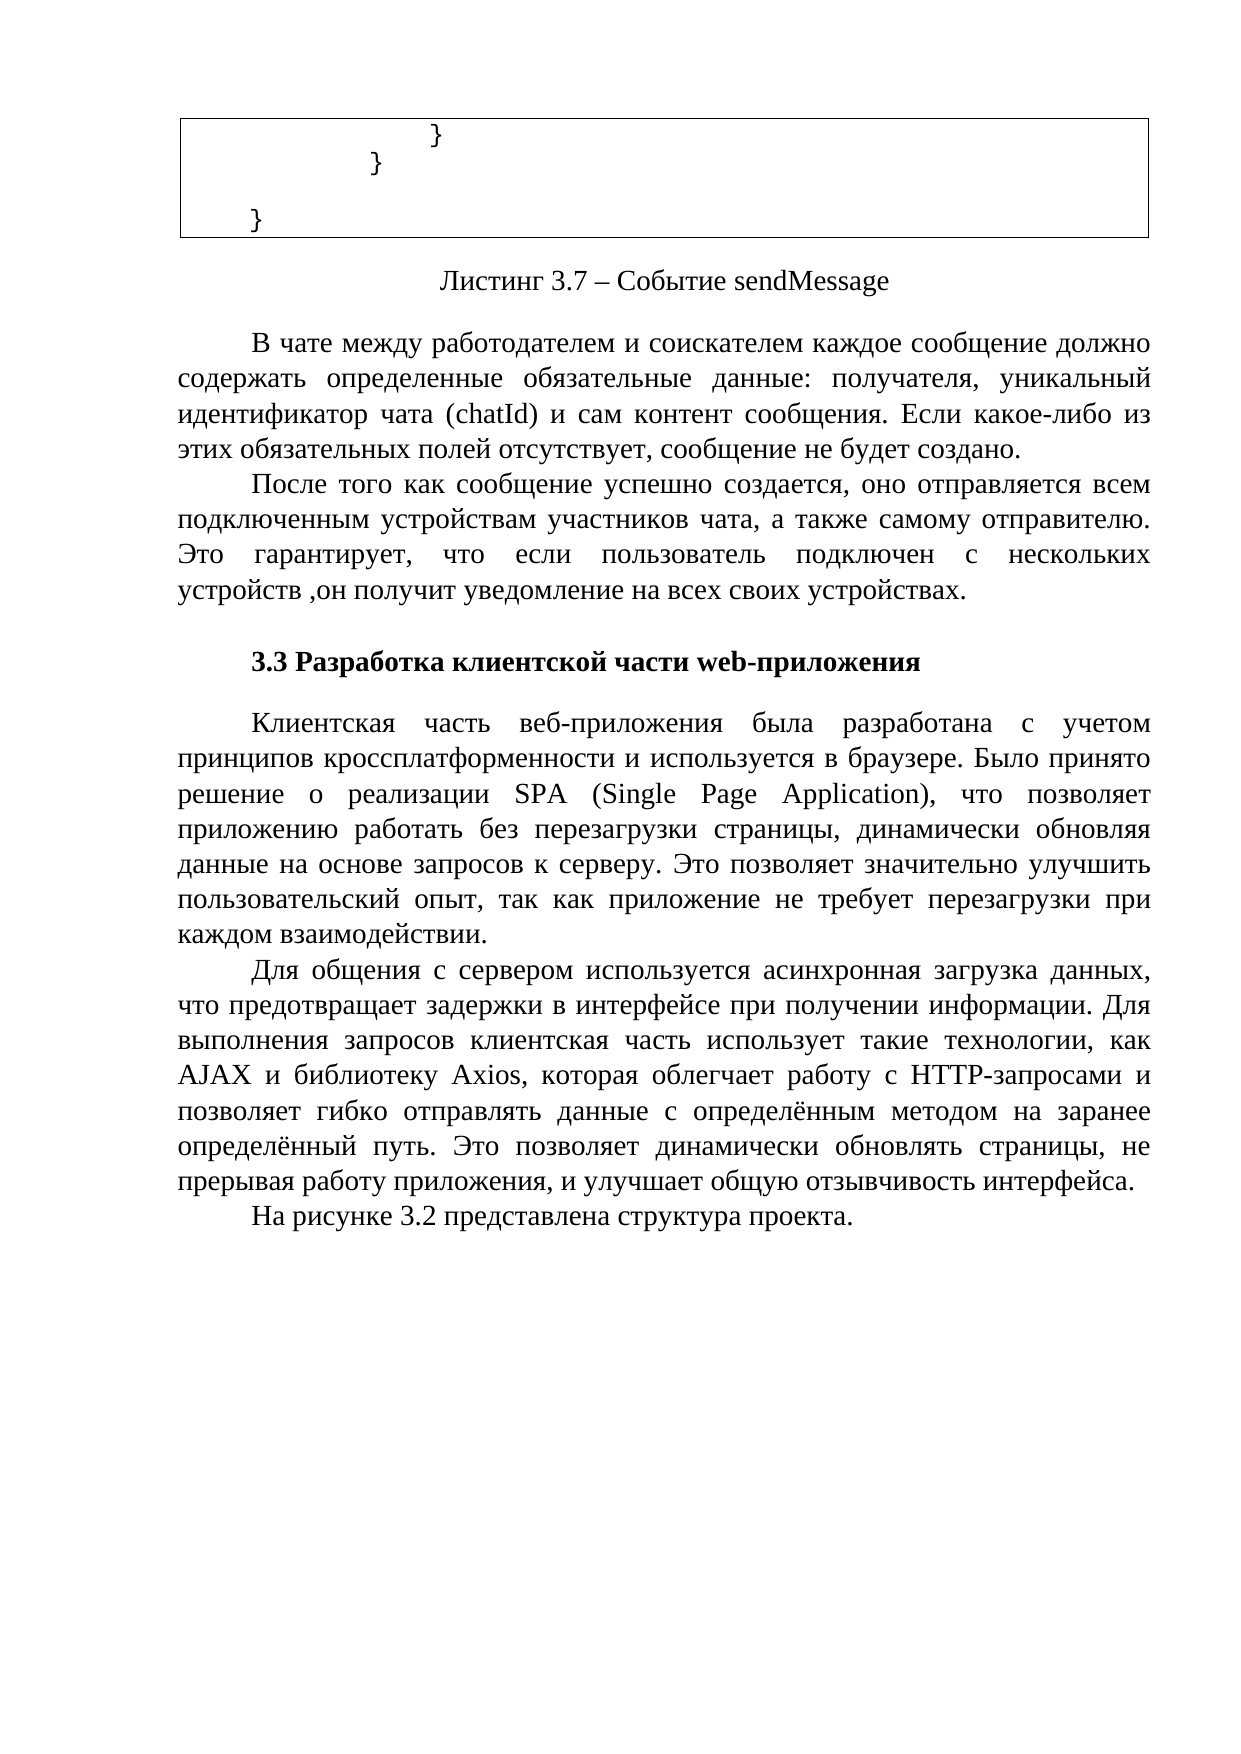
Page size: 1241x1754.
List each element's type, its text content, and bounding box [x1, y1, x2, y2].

text } [181, 119, 1148, 146]
text На рисунке 3.2 представлена структура проекта. [177, 1198, 1152, 1232]
text } [181, 146, 1148, 178]
text Клиентская часть веб-приложения была разработана с учетом принципов кроссплатформенности и используется в браузере. Было принято решение о реализации SPA (Single Page Application), что позволяет приложению работать без перезагрузки страницы, динамически обновляя данные на основе запросов к серверу. Это позволяет значительно улучшить пользовательский опыт, так как приложение не требует перезагрузки при каждом взаимодействии. [177, 705, 1152, 950]
text Листинг 3.7 – Событие sendMessage [177, 263, 1152, 296]
text После того как сообщение успешно создается, оно отправляется всем подключенным устройствам участников чата, а также самому отправителю. Это гарантирует, что если пользователь подключен с нескольких устройств ,он получит уведомление на всех своих устройствах. [177, 466, 1152, 605]
subtitle 3.3 Разработка клиентской части web-приложения [177, 644, 1152, 678]
text Для общения с сервером используется асинхронная загрузка данных, что предотвращает задержки в интерфейсе при получении информации. Для выполнения запросов клиентская часть использует такие технологии, как AJAX и библиотеку Axios, которая облегчает работу с HTTP-запросами и позволяет гибко отправлять данные с определённым методом на заранее определённый путь. Это позволяет динамически обновлять страницы, не прерывая работу приложения, и улучшает общую отзывчивость интерфейса. [177, 952, 1152, 1197]
text В чате между работодателем и соискателем каждое сообщение должно содержать определенные обязательные данные: получателя, уникальный идентификатор чата (chatId) и сам контент сообщения. Если какое-либо из этих обязательных полей отсутствует, сообщение не будет создано. [177, 325, 1152, 464]
text } [181, 203, 1148, 237]
